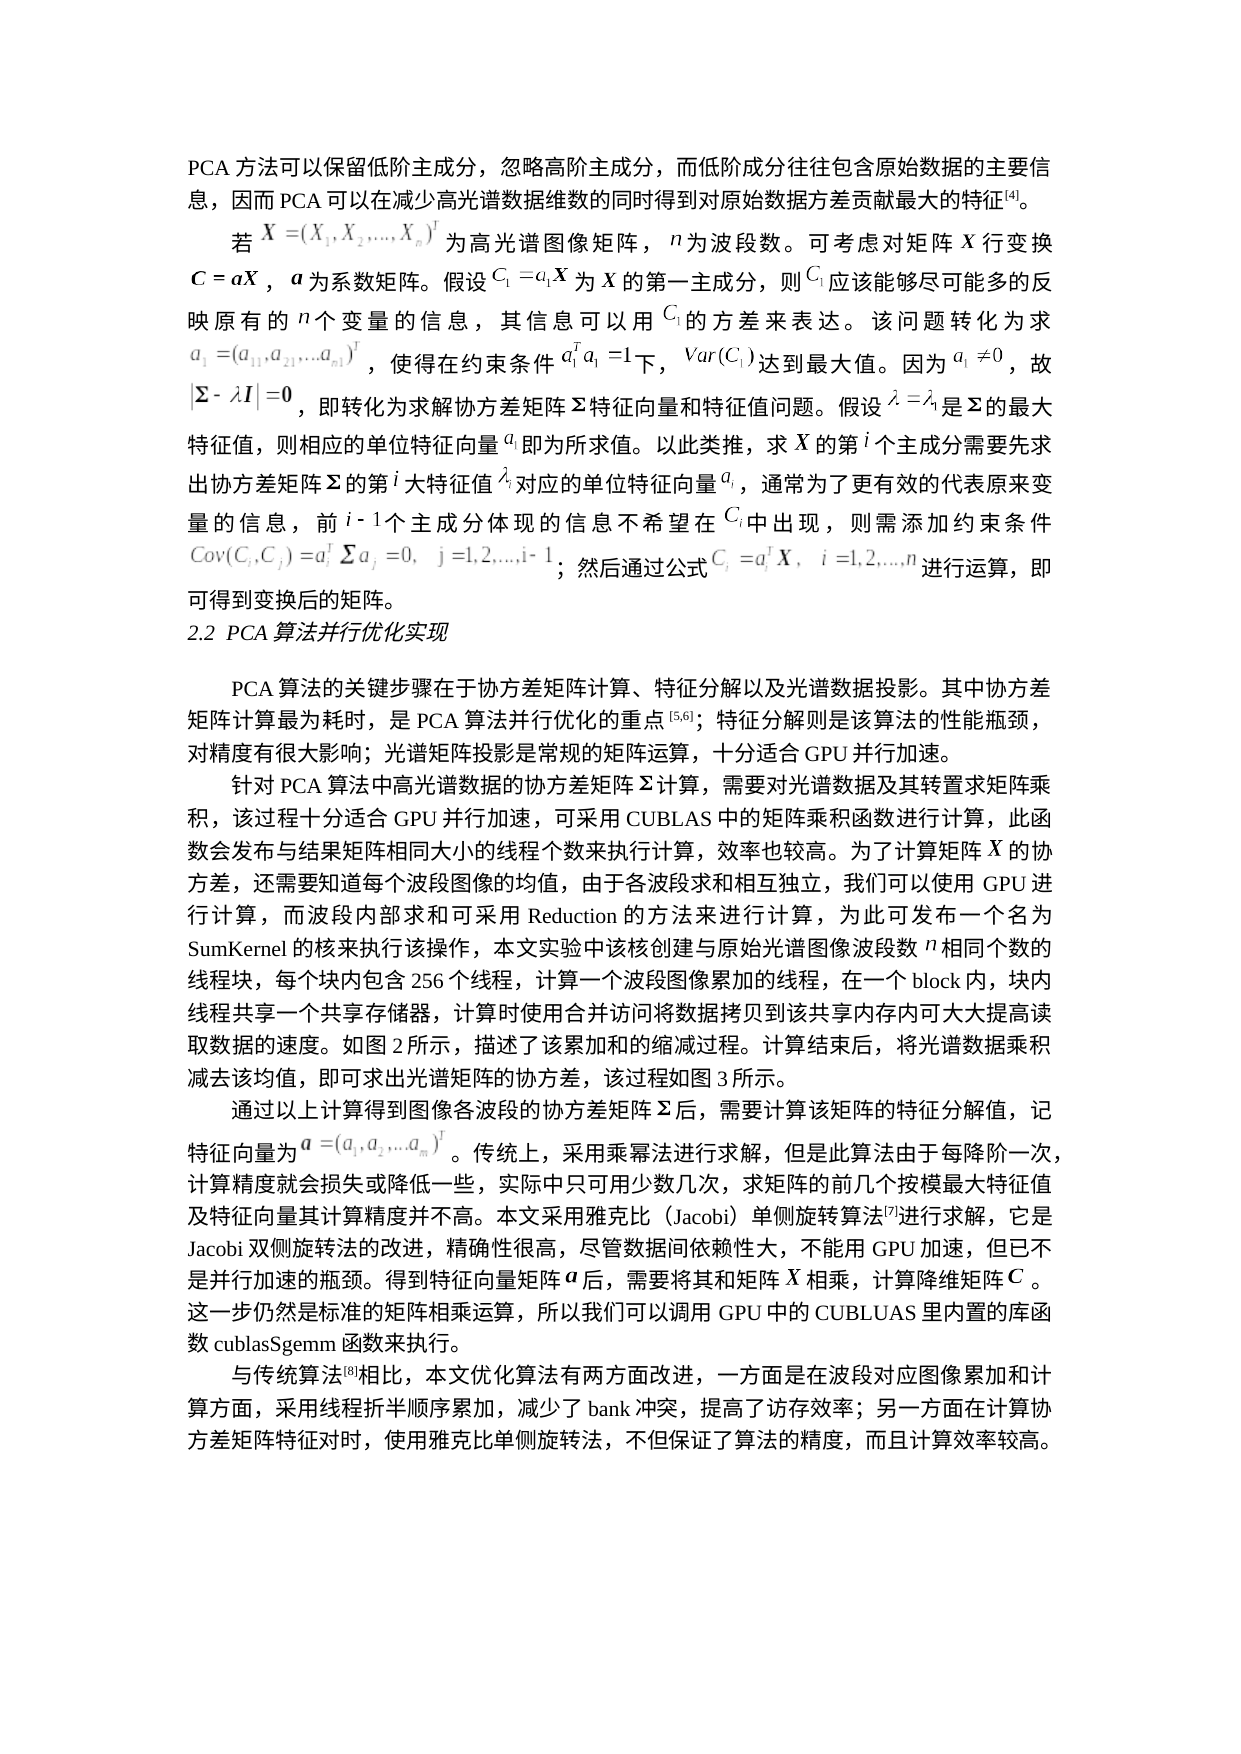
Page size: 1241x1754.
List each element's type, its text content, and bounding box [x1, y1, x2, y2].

text 通过以上计算得到图像各波段的协方差矩阵后，需要计算该矩阵的特征分解值，记特征向量为。传统上，采用乘幂法进行求解，但是此算法由于每降阶一次，计算精度就会损失或降低一些，实际中只可用少数几次，求矩阵的前几个按模最大特征值及特征向量其计算精度并不高。本文采用雅克比（Jacobi）单侧旋转算法[7]进行求解，它是Jacobi双侧旋转法的改进，精确性很高，尽管数据间依赖性大，不能用GPU加速，但已不是并行加速的瓶颈。得到特征向量矩阵后，需要将其和矩阵相乘，计算降维矩阵。这一步仍然是标准的矩阵相乘运算，所以我们可以调用GPU中的CUBLUAS里内置的库函数cublasSgemm函数来执行。 [187, 1093, 1053, 1358]
subtitle 2.2 PCA算法并行优化实现 [187, 615, 1053, 647]
text 与传统算法[8]相比，本文优化算法有两方面改进，一方面是在波段对应图像累加和计算方面，采用线程折半顺序累加，减少了bank冲突，提高了访存效率；另一方面在计算协方差矩阵特征对时，使用雅克比单侧旋转法，不但保证了算法的精度，而且计算效率较高。 [187, 1358, 1053, 1456]
text PCA算法的关键步骤在于协方差矩阵计算、特征分解以及光谱数据投影。其中协方差矩阵计算最为耗时，是PCA算法并行优化的重点 [5,6]；特征分解则是该算法的性能瓶颈，对精度有很大影响；光谱矩阵投影是常规的矩阵运算，十分适合GPU并行加速。 [187, 670, 1053, 768]
text 若为高光谱图像矩阵，为波段数。可考虑对矩阵行变换，为系数矩阵。假设为的第一主成分，则应该能够尽可能多的反映原有的个变量的信息，其信息可以用的方差来表达。该问题转化为求，使得在约束条件下，达到最大值。因为，故，即转化为求解协方差矩阵特征向量和特征值问题。假设是的最大特征值，则相应的单位特征向量即为所求值。以此类推，求的第个主成分需要先求出协方差矩阵的第大特征值对应的单位特征向量，通常为了更有效的代表原来变量的信息，前个主成分体现的信息不希望在中出现，则需添加约束条件；然后通过公式进行运算，即可得到变换后的矩阵。 [187, 215, 1053, 615]
text 针对PCA算法中高光谱数据的协方差矩阵计算，需要对光谱数据及其转置求矩阵乘积，该过程十分适合GPU并行加速，可采用CUBLAS中的矩阵乘积函数进行计算，此函数会发布与结果矩阵相同大小的线程个数来执行计算，效率也较高。为了计算矩阵的协方差，还需要知道每个波段图像的均值，由于各波段求和相互独立，我们可以使用GPU进行计算，而波段内部求和可采用Reduction的方法来进行计算，为此可发布一个名为SumKernel的核来执行该操作，本文实验中该核创建与原始光谱图像波段数相同个数的线程块，每个块内包含256个线程，计算一个波段图像累加的线程，在一个block内，块内线程共享一个共享存储器，计算时使用合并访问将数据拷贝到该共享内存内可大大提高读取数据的速度。如图2所示，描述了该累加和的缩减过程。计算结束后，将光谱数据乘积减去该均值，即可求出光谱矩阵的协方差，该过程如图3所示。 [187, 768, 1053, 1093]
